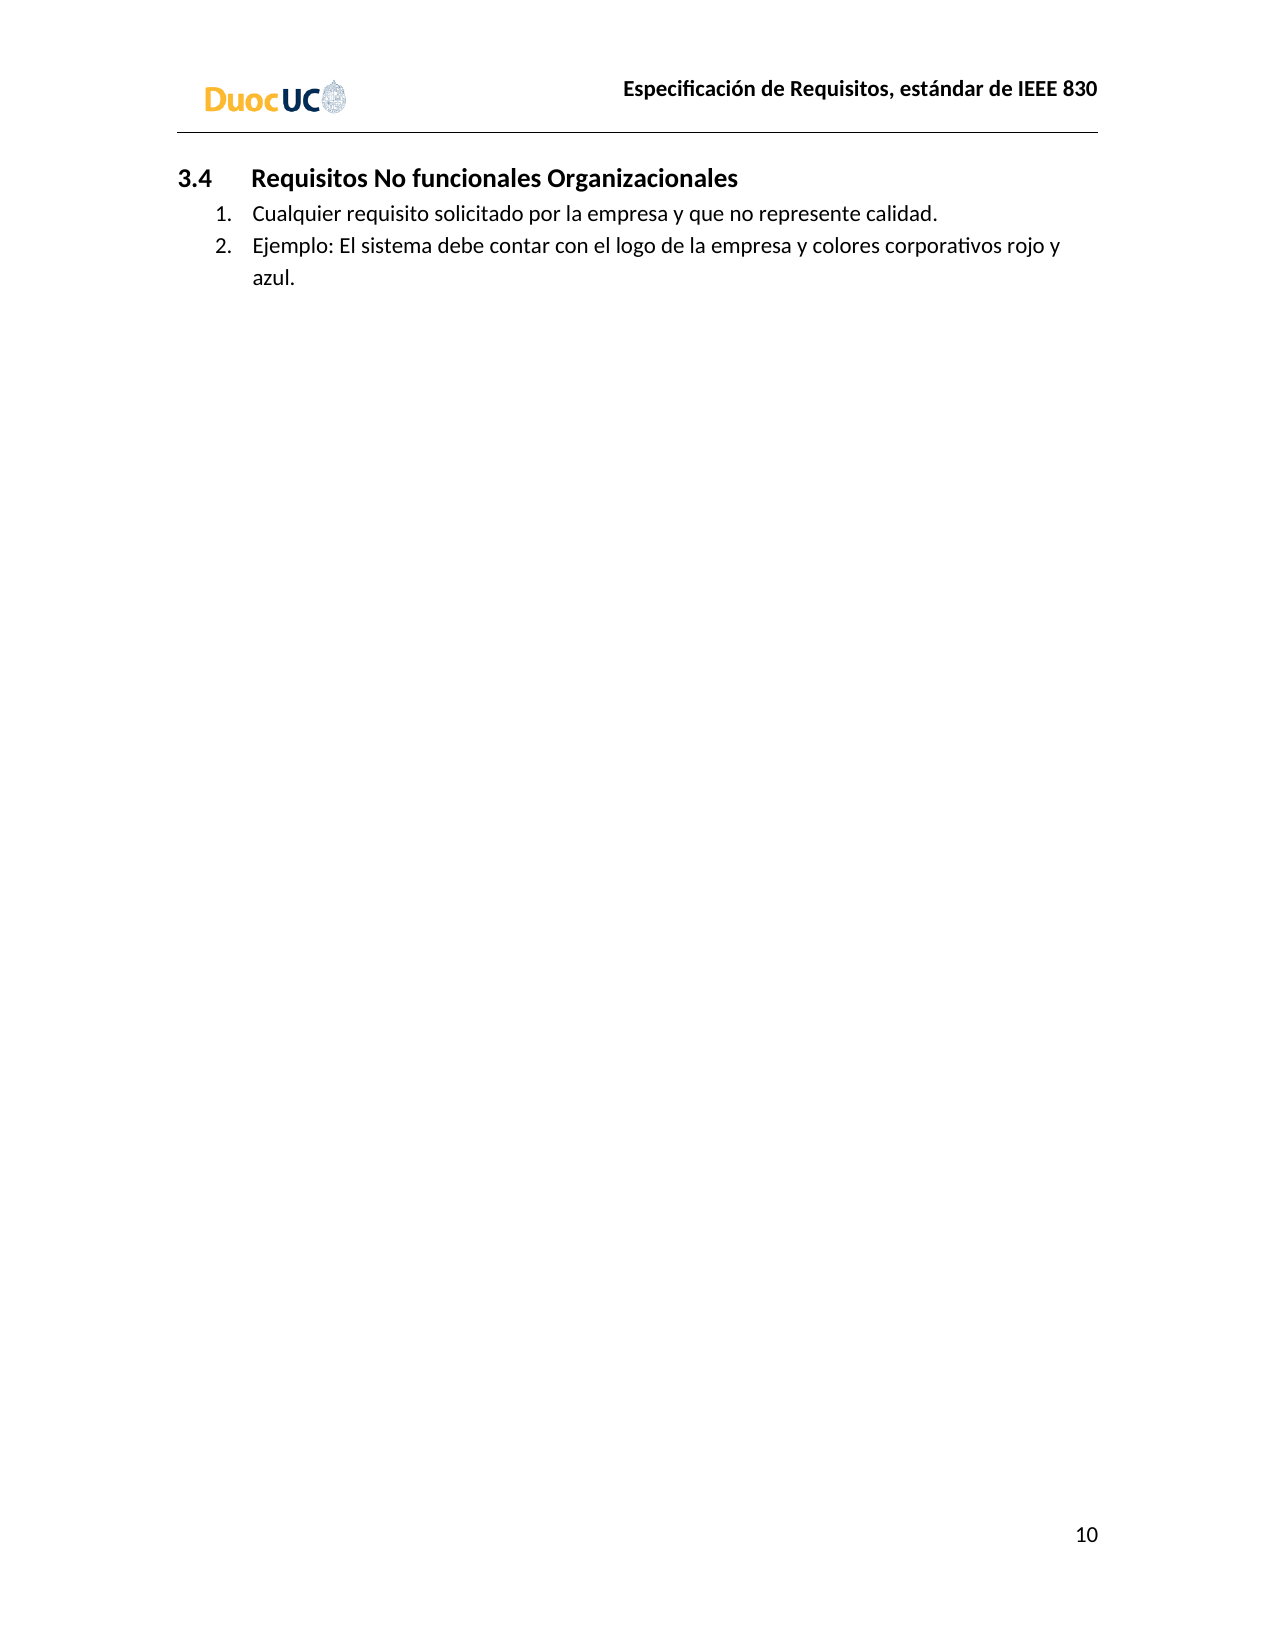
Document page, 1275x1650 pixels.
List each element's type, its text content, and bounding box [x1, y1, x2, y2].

list Cualquier requisito solicitado por la empresa y que no represente calidad. [215, 199, 1098, 227]
list Ejemplo: El sistema debe contar con el logo de la empresa y colores corporativos rojo y azul. [215, 231, 1098, 291]
picture [198, 76, 351, 116]
subtitle 3.4 Requisitos No funcionales Organizacionales [177, 161, 1098, 194]
